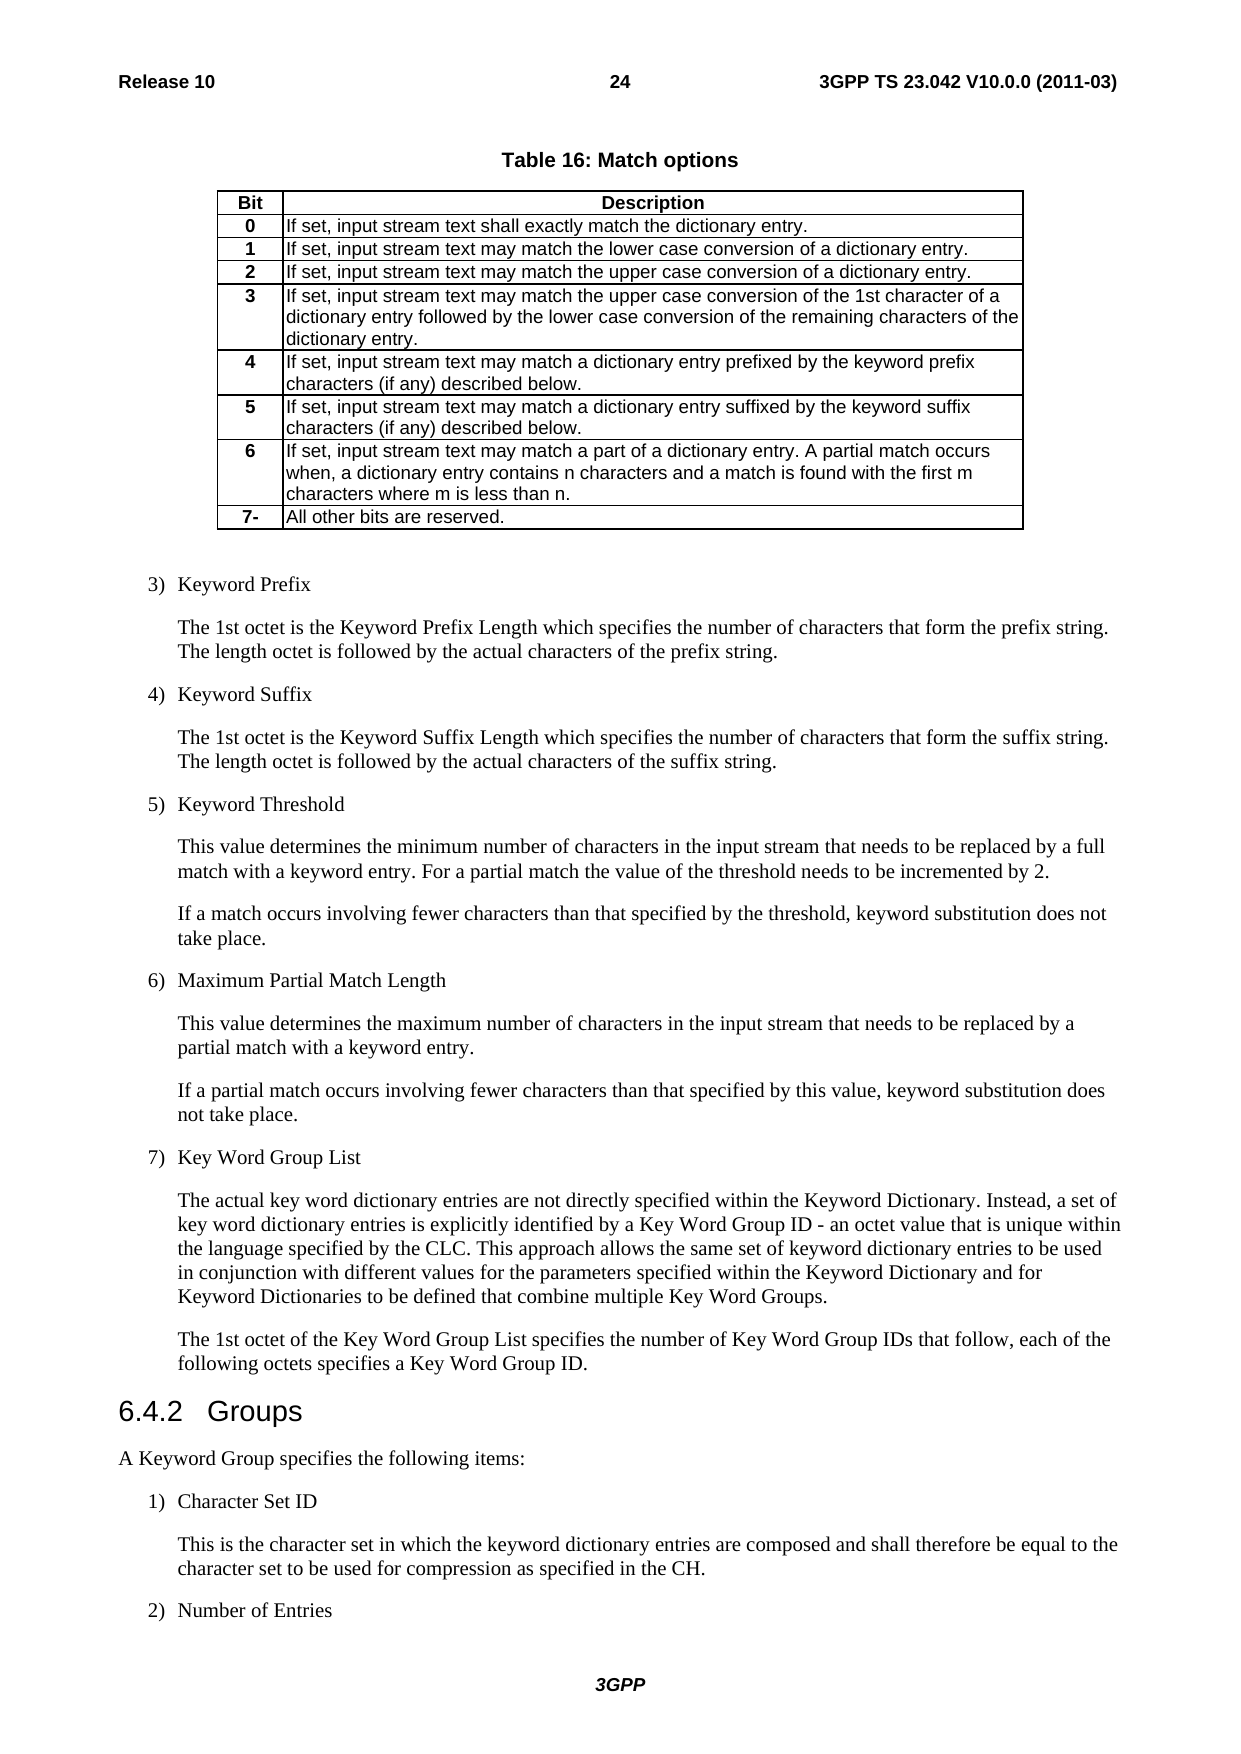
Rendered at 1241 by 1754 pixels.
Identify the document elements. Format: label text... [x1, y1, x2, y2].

table_cell 0 [218, 215, 282, 237]
table_cell 5 [218, 396, 282, 438]
table_header Description [284, 192, 1022, 213]
table_cell 1 [218, 238, 282, 260]
table_cell If set, input stream text shall exactly match the dictionary entry. [284, 215, 1022, 237]
text 5) Keyword Threshold [148, 792, 1122, 816]
text This value determines the minimum number of characters in the input stream that needs to be replaced by a full match with a keyword entry. For a partial match the value of the threshold needs to be incremented by 2. [148, 834, 1122, 883]
table_cell If set, input stream text may match the lower case conversion of a dictionary entry. [284, 238, 1022, 260]
text This is the character set in which the keyword dictionary entries are composed and shall therefore be equal to the character set to be used for compression as specified in the CH. [148, 1531, 1122, 1579]
text 4) Keyword Suffix [148, 682, 1122, 706]
table_cell 4 [218, 351, 282, 394]
table_header Bit [218, 192, 282, 213]
table_cell If set, input stream text may match a dictionary entry suffixed by the keyword suffix characters (if any) described below. [284, 396, 1022, 438]
subtitle 6.4.2 Groups [118, 1393, 1122, 1427]
table_cell 2 [218, 261, 282, 283]
text A Keyword Group specifies the following items: [118, 1446, 1122, 1470]
text The actual key word dictionary entries are not directly specified within the Keyword Dictionary. Instead, a set of key word dictionary entries is explicitly identified by a Key Word Group ID - an octet value that is unique within the language specified by the CLC. This approach allows the same set of keyword dictionary entries to be used in conjunction with different values for the parameters specified within the Keyword Dictionary and for Keyword Dictionaries to be defined that combine multiple Key Word Groups. [148, 1188, 1122, 1308]
text If a match occurs involving fewer characters than that specified by the threshold, keyword substitution does not take place. [148, 901, 1122, 949]
table_cell 7- [218, 506, 282, 528]
text The 1st octet of the Key Word Group List specifies the number of Key Word Group IDs that follow, each of the following octets specifies a Key Word Group ID. [148, 1327, 1122, 1375]
text The 1st octet is the Keyword Suffix Length which specifies the number of characters that form the suffix string. The length octet is followed by the actual characters of the suffix string. [148, 725, 1122, 773]
table_cell 6 [218, 440, 282, 505]
table_cell If set, input stream text may match a part of a dictionary entry. A partial match occurs when, a dictionary entry contains n characters and a match is found with the first m characters where m is less than n. [284, 440, 1022, 505]
table_cell If set, input stream text may match the upper case conversion of a dictionary entry. [284, 261, 1022, 283]
table_cell All other bits are reserved. [284, 506, 1022, 528]
text This value determines the maximum number of characters in the input stream that needs to be replaced by a partial match with a keyword entry. [148, 1011, 1122, 1059]
text 3) Keyword Prefix [148, 572, 1122, 596]
text 1) Character Set ID [148, 1489, 1122, 1513]
text 2) Number of Entries [148, 1598, 1122, 1622]
table_cell 3 [218, 285, 282, 349]
text 6) Maximum Partial Match Length [148, 968, 1122, 992]
text The 1st octet is the Keyword Prefix Length which specifies the number of characters that form the prefix string. The length octet is followed by the actual characters of the prefix string. [148, 615, 1122, 663]
table_cell If set, input stream text may match a dictionary entry prefixed by the keyword prefix characters (if any) described below. [284, 351, 1022, 394]
text Table 16: Match options [118, 148, 1122, 172]
text If a partial match occurs involving fewer characters than that specified by this value, keyword substitution does not take place. [148, 1078, 1122, 1126]
text 7) Key Word Group List [148, 1145, 1122, 1169]
table_cell If set, input stream text may match the upper case conversion of the 1st character of a dictionary entry followed by the lower case conversion of the remaining characters of the dictionary entry. [284, 285, 1022, 349]
